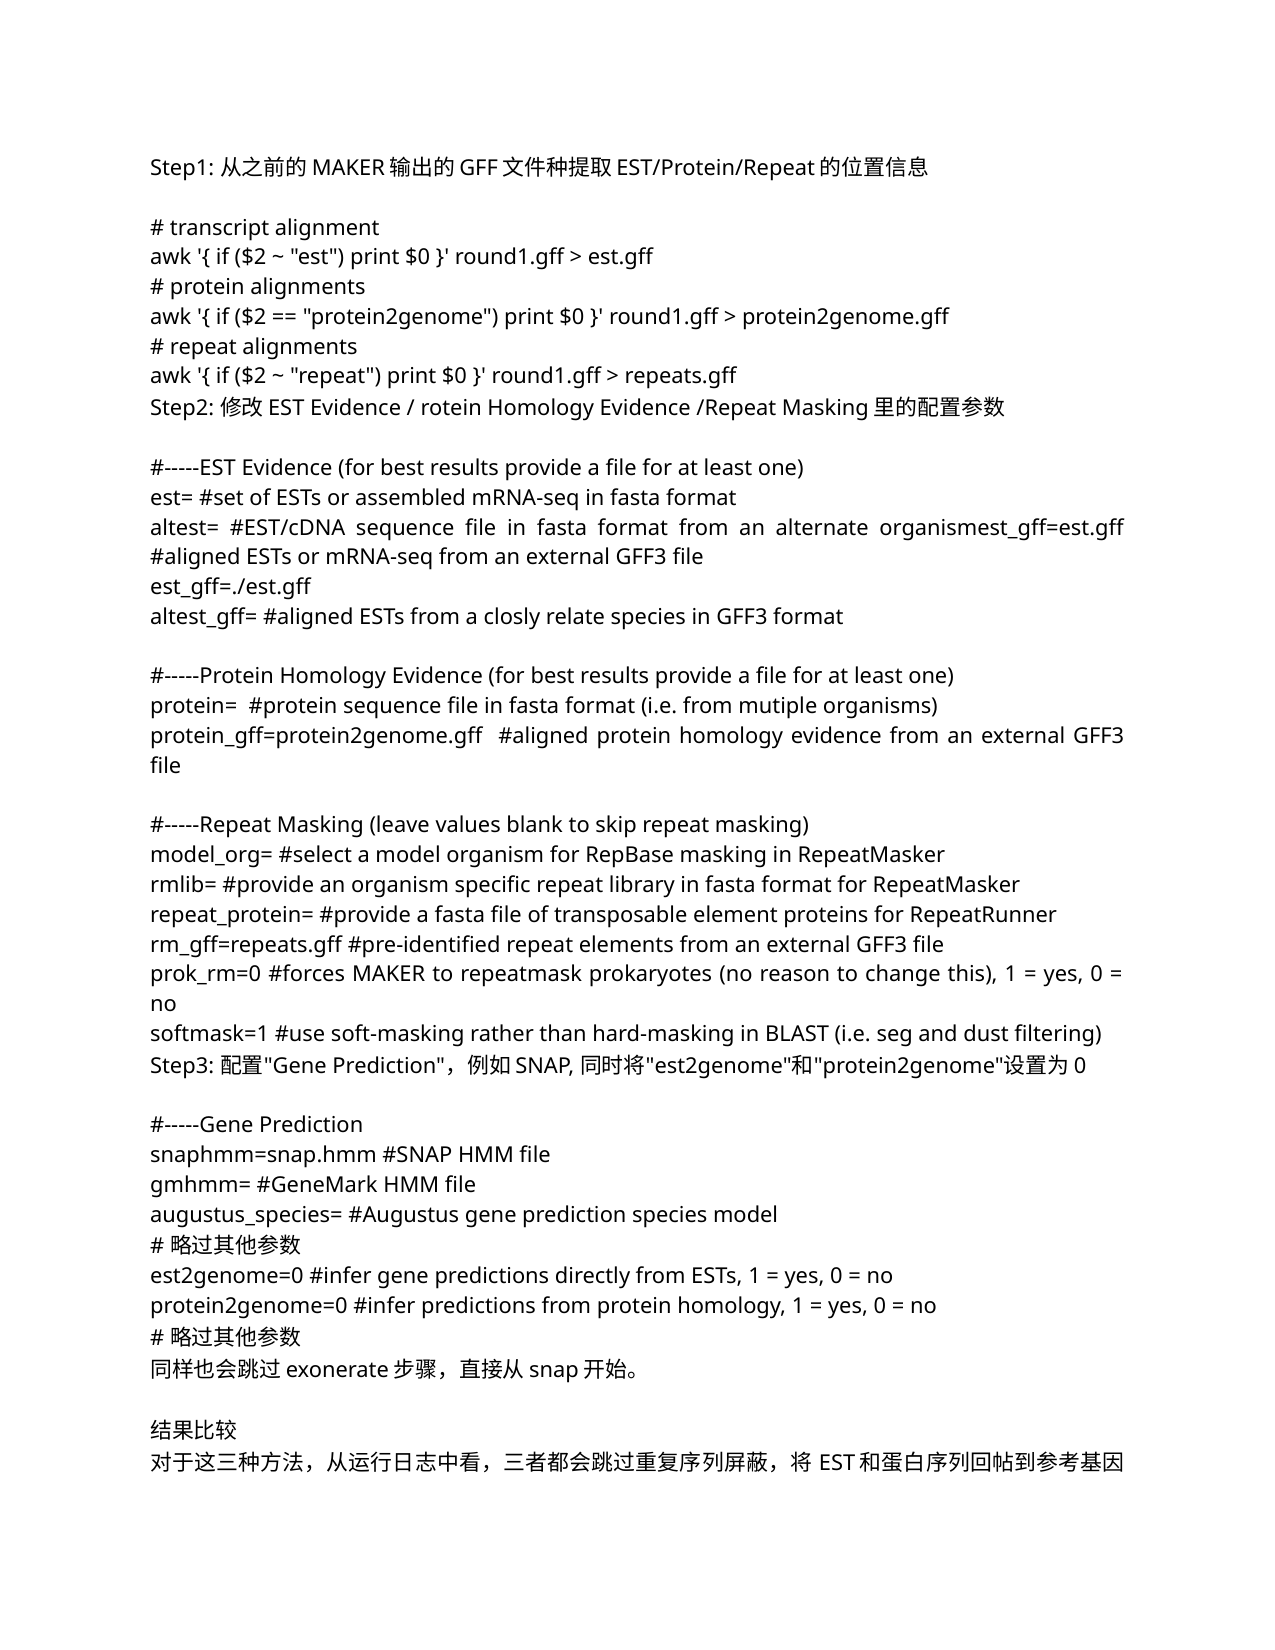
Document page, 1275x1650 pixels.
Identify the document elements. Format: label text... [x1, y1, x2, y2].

text #-----EST Evidence (for best results provide a file for at least one) [150, 452, 1125, 482]
text # repeat alignments [150, 331, 1125, 361]
text protein= #protein sequence file in fasta format (i.e. from mutiple organisms) [150, 690, 1125, 720]
text model_org= #select a model organism for RepBase masking in RepeatMasker [150, 839, 1125, 869]
text protein_gff=protein2genome.gff #aligned protein homology evidence from an external GFF3 file [150, 720, 1125, 779]
text est= #set of ESTs or assembled mRNA-seq in fasta format [150, 482, 1125, 511]
text # 略过其他参数 [150, 1320, 1125, 1352]
text Step1: 从之前的MAKER输出的GFF文件种提取EST/Protein/Repeat的位置信息 [150, 150, 1125, 182]
text gmhmm= #GeneMark HMM file [150, 1169, 1125, 1199]
text repeat_protein= #provide a fasta file of transposable element proteins for RepeatRunner [150, 899, 1125, 928]
text # protein alignments [150, 271, 1125, 301]
text protein2genome=0 #infer predictions from protein homology, 1 = yes, 0 = no [150, 1290, 1125, 1320]
text augustus_species= #Augustus gene prediction species model [150, 1199, 1125, 1228]
text awk '{ if ($2 == "protein2genome") print $0 }' round1.gff > protein2genome.gff [150, 301, 1125, 331]
text #-----Gene Prediction [150, 1109, 1125, 1139]
text # 略过其他参数 [150, 1228, 1125, 1260]
text #-----Protein Homology Evidence (for best results provide a file for at least one) [150, 660, 1125, 690]
text prok_rm=0 #forces MAKER to repeatmask prokaryotes (no reason to change this), 1 = yes, 0 = no [150, 958, 1125, 1018]
text Step2: 修改EST Evidence / rotein Homology Evidence /Repeat Masking里的配置参数 [150, 390, 1125, 422]
text snaphmm=snap.hmm #SNAP HMM file [150, 1139, 1125, 1169]
text est_gff=./est.gff [150, 571, 1125, 601]
text #-----Repeat Masking (leave values blank to skip repeat masking) [150, 809, 1125, 839]
text altest= #EST/cDNA sequence file in fasta format from an alternate organismest_gff=est.gff #aligned ESTs or mRNA-seq from an external GFF3 file [150, 511, 1125, 571]
text # transcript alignment [150, 212, 1125, 241]
text 结果比较 [150, 1413, 1125, 1445]
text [150, 1445, 1125, 1477]
text est2genome=0 #infer gene predictions directly from ESTs, 1 = yes, 0 = no [150, 1260, 1125, 1290]
text altest_gff= #aligned ESTs from a closly relate species in GFF3 format [150, 601, 1125, 631]
text rm_gff=repeats.gff #pre-identified repeat elements from an external GFF3 file [150, 928, 1125, 958]
text softmask=1 #use soft-masking rather than hard-masking in BLAST (i.e. seg and dust filtering) [150, 1018, 1125, 1048]
text Step3: 配置"Gene Prediction"，例如SNAP, 同时将"est2genome"和"protein2genome"设置为0 [150, 1048, 1125, 1079]
text rmlib= #provide an organism specific repeat library in fasta format for RepeatMasker [150, 869, 1125, 899]
text awk '{ if ($2 ~ "est") print $0 }' round1.gff > est.gff [150, 241, 1125, 271]
text 同样也会跳过exonerate步骤，直接从snap开始。 [150, 1352, 1125, 1383]
text awk '{ if ($2 ~ "repeat") print $0 }' round1.gff > repeats.gff [150, 361, 1125, 390]
